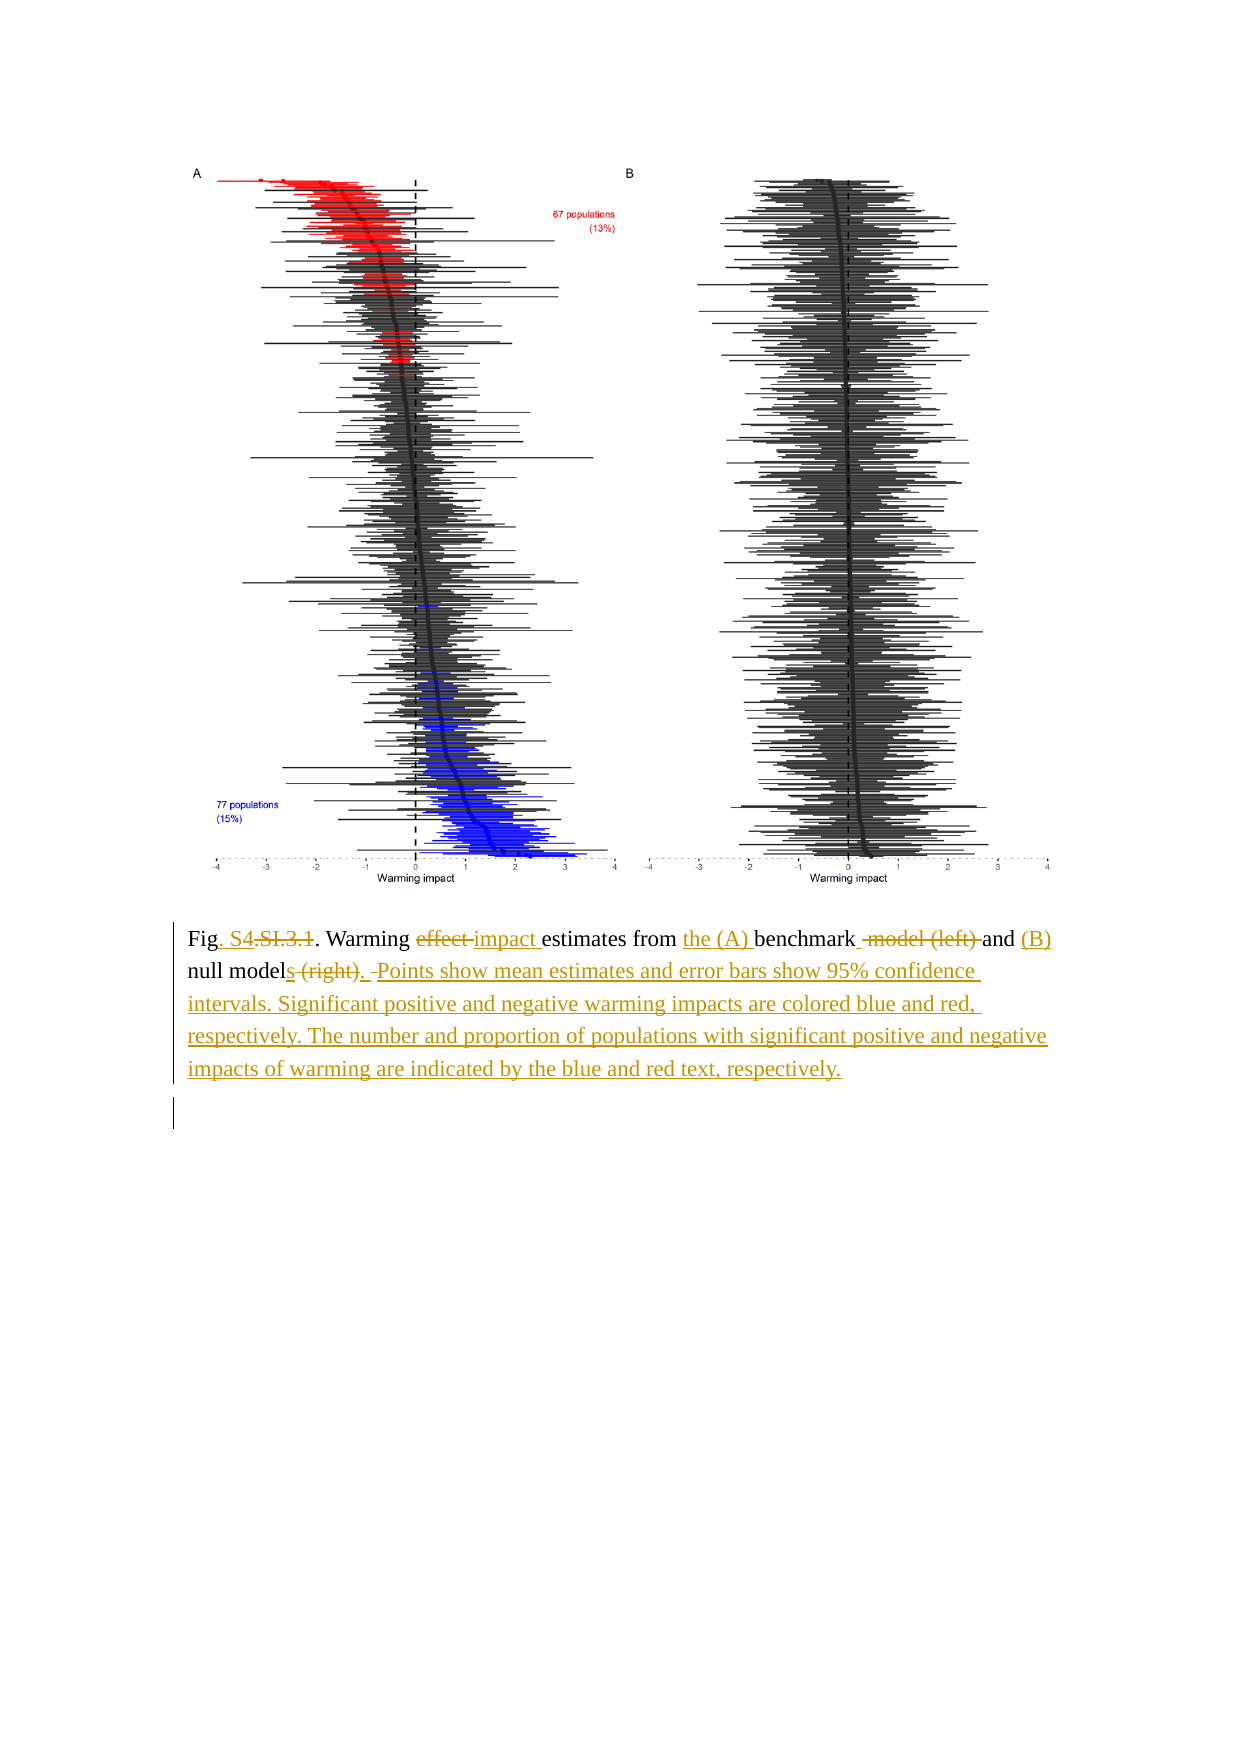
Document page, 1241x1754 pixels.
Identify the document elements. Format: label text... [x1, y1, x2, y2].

text Fig. Warming estimates from benchmarkand null model [187, 922, 1053, 1084]
picture [187, 162, 1053, 889]
